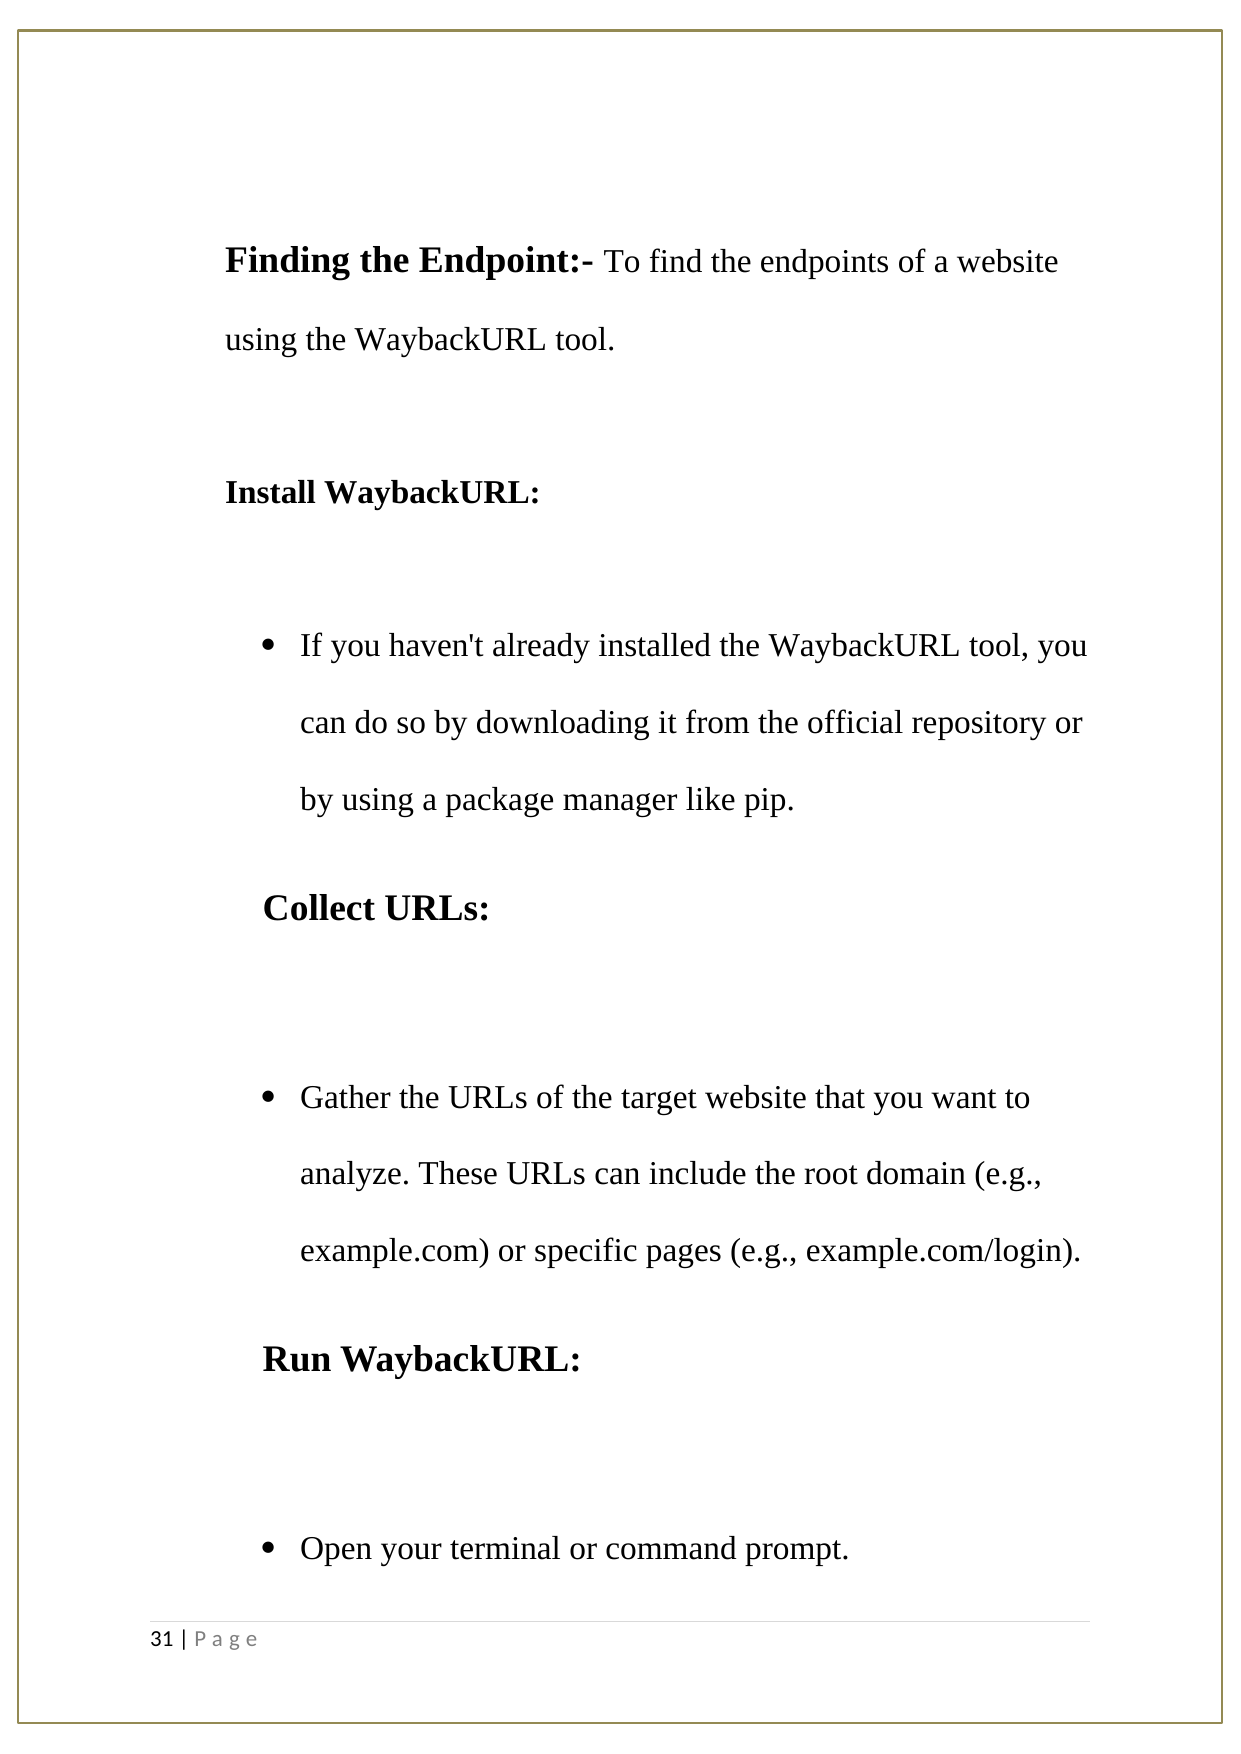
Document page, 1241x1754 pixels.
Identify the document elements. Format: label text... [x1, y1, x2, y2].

list Finding the Endpoint:- To find the endpoints of a website using the WaybackURL tool. [225, 238, 1090, 357]
text Collect URLs: [262, 885, 1090, 928]
list If you haven't already installed the WaybackURL tool, you can do so by downloading it from the official repository or by using a package manager like pip. [262, 626, 1090, 817]
list Gather the URLs of the target website that you want to analyze. These URLs can include the root domain (e.g., example.com) or specific pages (e.g., example.com/login). [262, 1077, 1090, 1269]
list Open your terminal or command prompt. [262, 1528, 1090, 1567]
list Install WaybackURL: [225, 472, 1090, 511]
text Run WaybackURL: [262, 1336, 1090, 1379]
